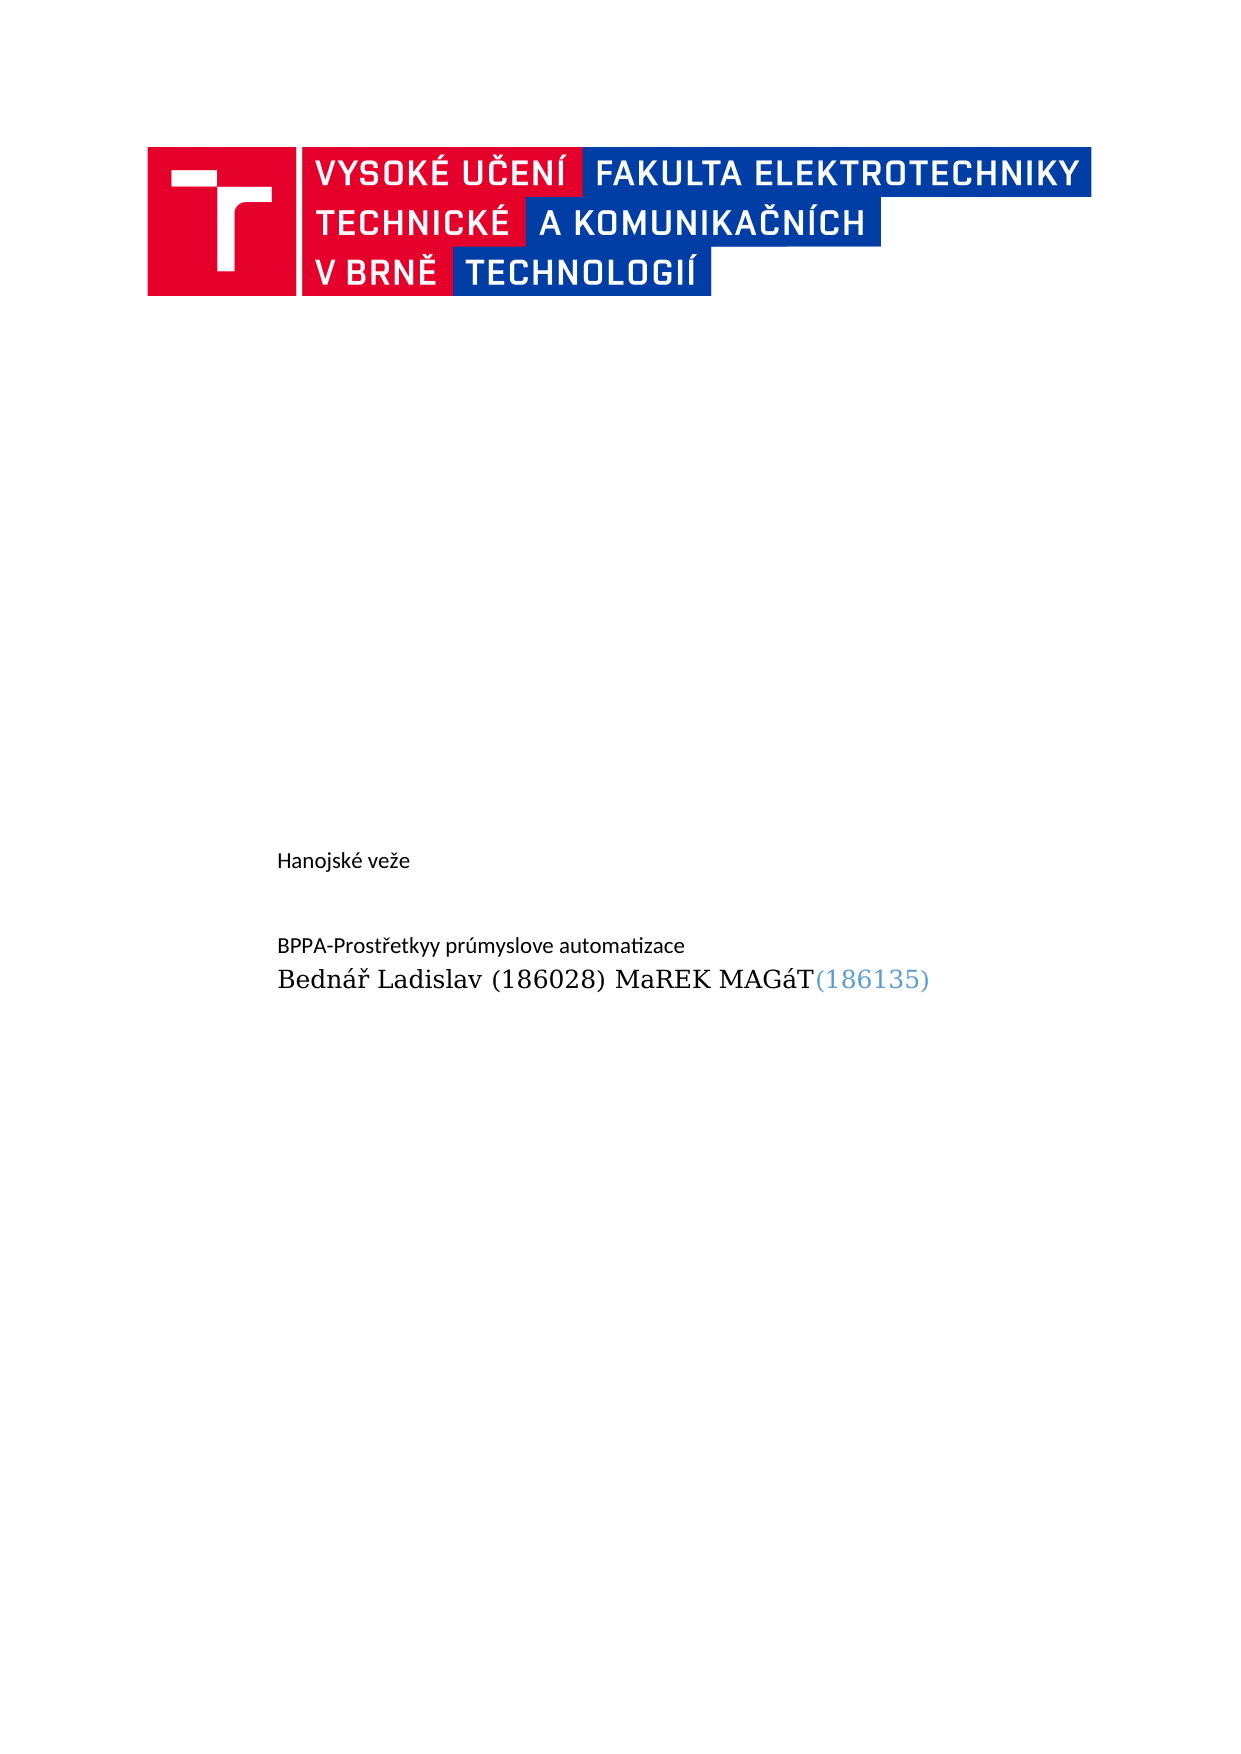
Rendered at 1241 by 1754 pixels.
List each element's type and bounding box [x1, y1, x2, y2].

picture [147, 147, 1092, 296]
